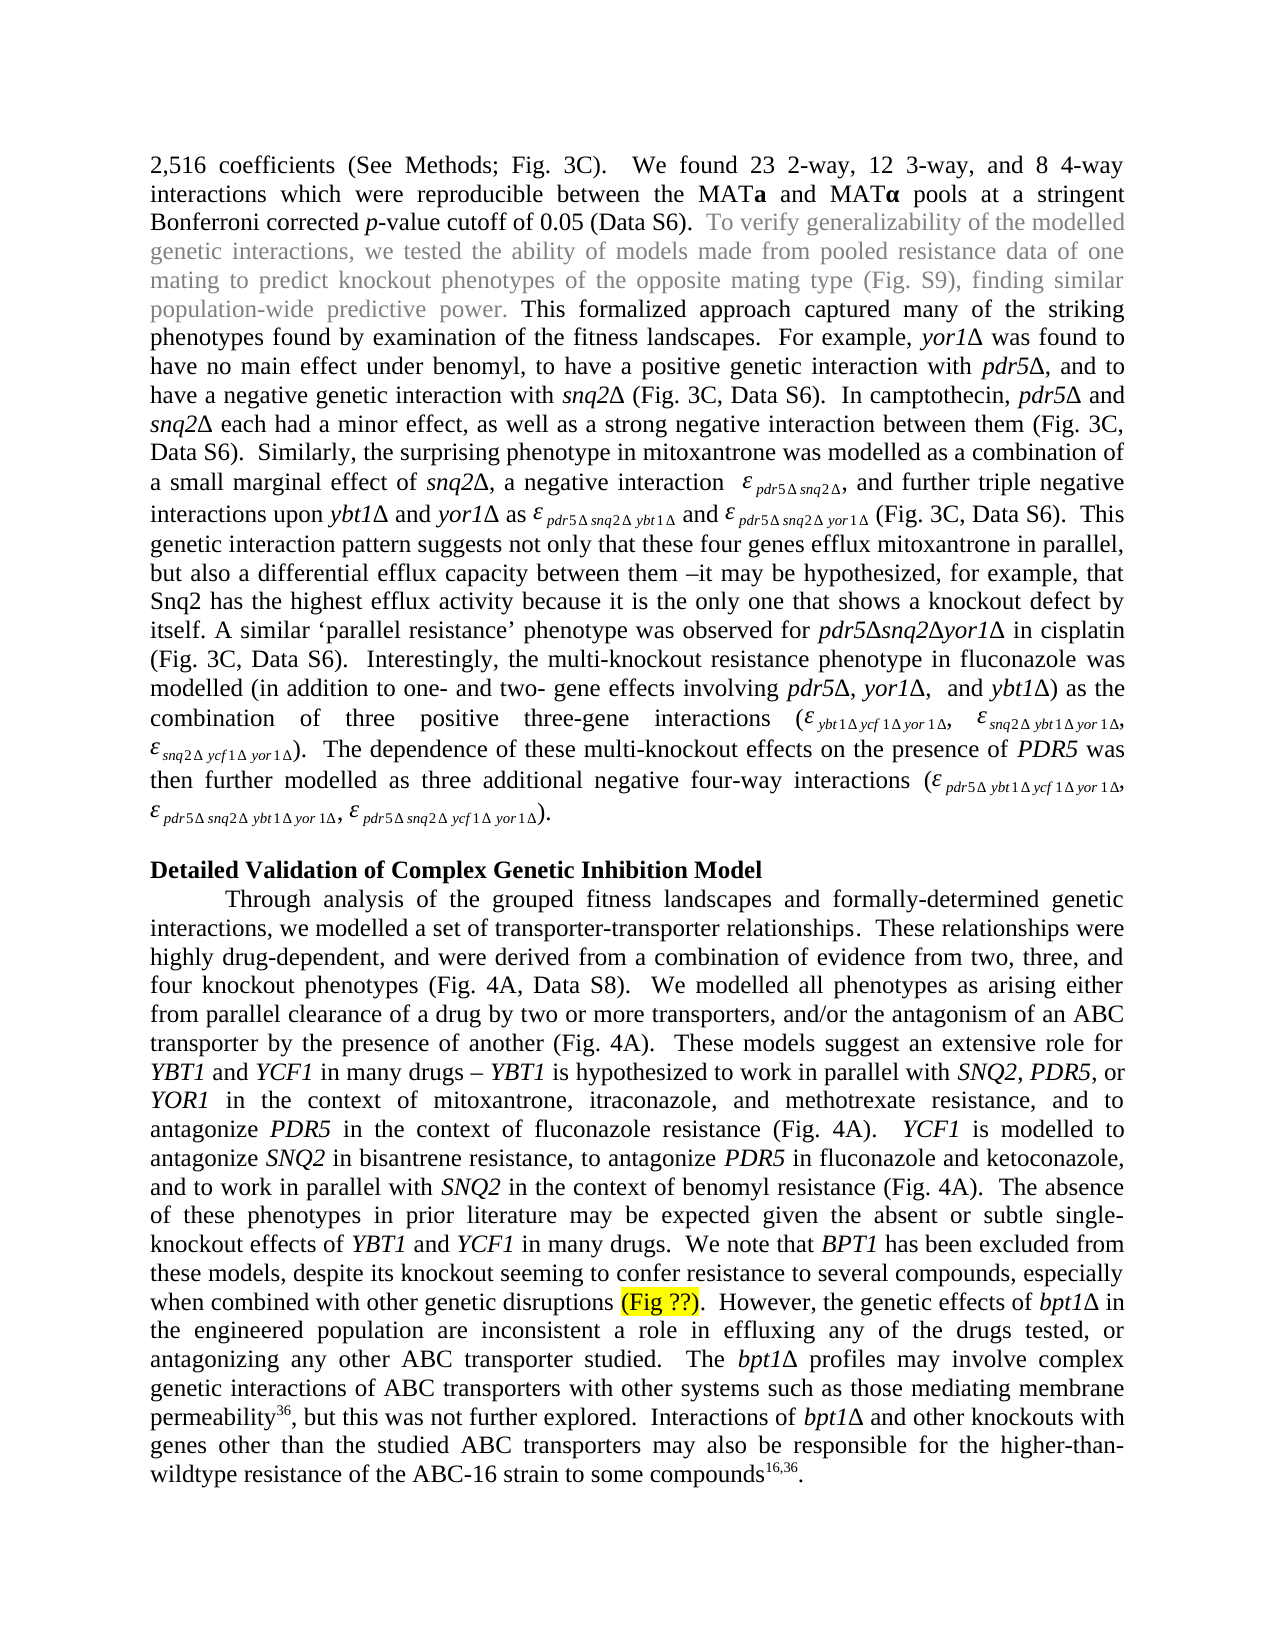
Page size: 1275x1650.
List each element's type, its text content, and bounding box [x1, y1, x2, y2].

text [150, 150, 1125, 827]
text Detailed Validation of Complex Genetic Inhibition Model [150, 856, 1125, 884]
text Through analysis of the grouped fitness landscapes and formally-determined genetic interactions, we modelled a set of transporter-transporter relationships. These relationships were highly drug-dependent, and were derived from a combination of evidence from two, three, and four knockout phenotypes (Fig. 4A, Data S8). We modelled all phenotypes as arising either from parallel clearance of a drug by two or more transporters, and/or the antagonism of an ABC transporter by the presence of another (Fig. 4A). These models suggest an extensive role for YBT1 and YCF1 in many drugs – YBT1 is hypothesized to work in parallel with SNQ2, PDR5, or YOR1 in the context of mitoxantrone, itraconazole, and methotrexate resistance, and to antagonize PDR5 in the context of fluconazole resistance (Fig. 4A). YCF1 is modelled to antagonize SNQ2 in bisantrene resistance, to antagonize PDR5 in fluconazole and ketoconazole, and to work in parallel with SNQ2 in the context of benomyl resistance (Fig. 4A). The absence of these phenotypes in prior literature may be expected given the absent or subtle single-knockout effects of YBT1 and YCF1 in many drugs. We note that BPT1 has been excluded from these models, despite its knockout seeming to confer resistance to several compounds, especially when combined with other genetic disruptions (Fig ??). However, the genetic effects of bpt1∆ in the engineered population are inconsistent a role in effluxing any of the drugs tested, or antagonizing any other ABC transporter studied. The bpt1∆ profiles may involve complex genetic interactions of ABC transporters with other systems such as those mediating membrane permeability36, but this was not further explored. Interactions of bpt1∆ and other knockouts with genes other than the studied ABC transporters may also be responsible for the higher-than-wildtype resistance of the ABC-16 strain to some compounds16,36. [150, 884, 1125, 1488]
